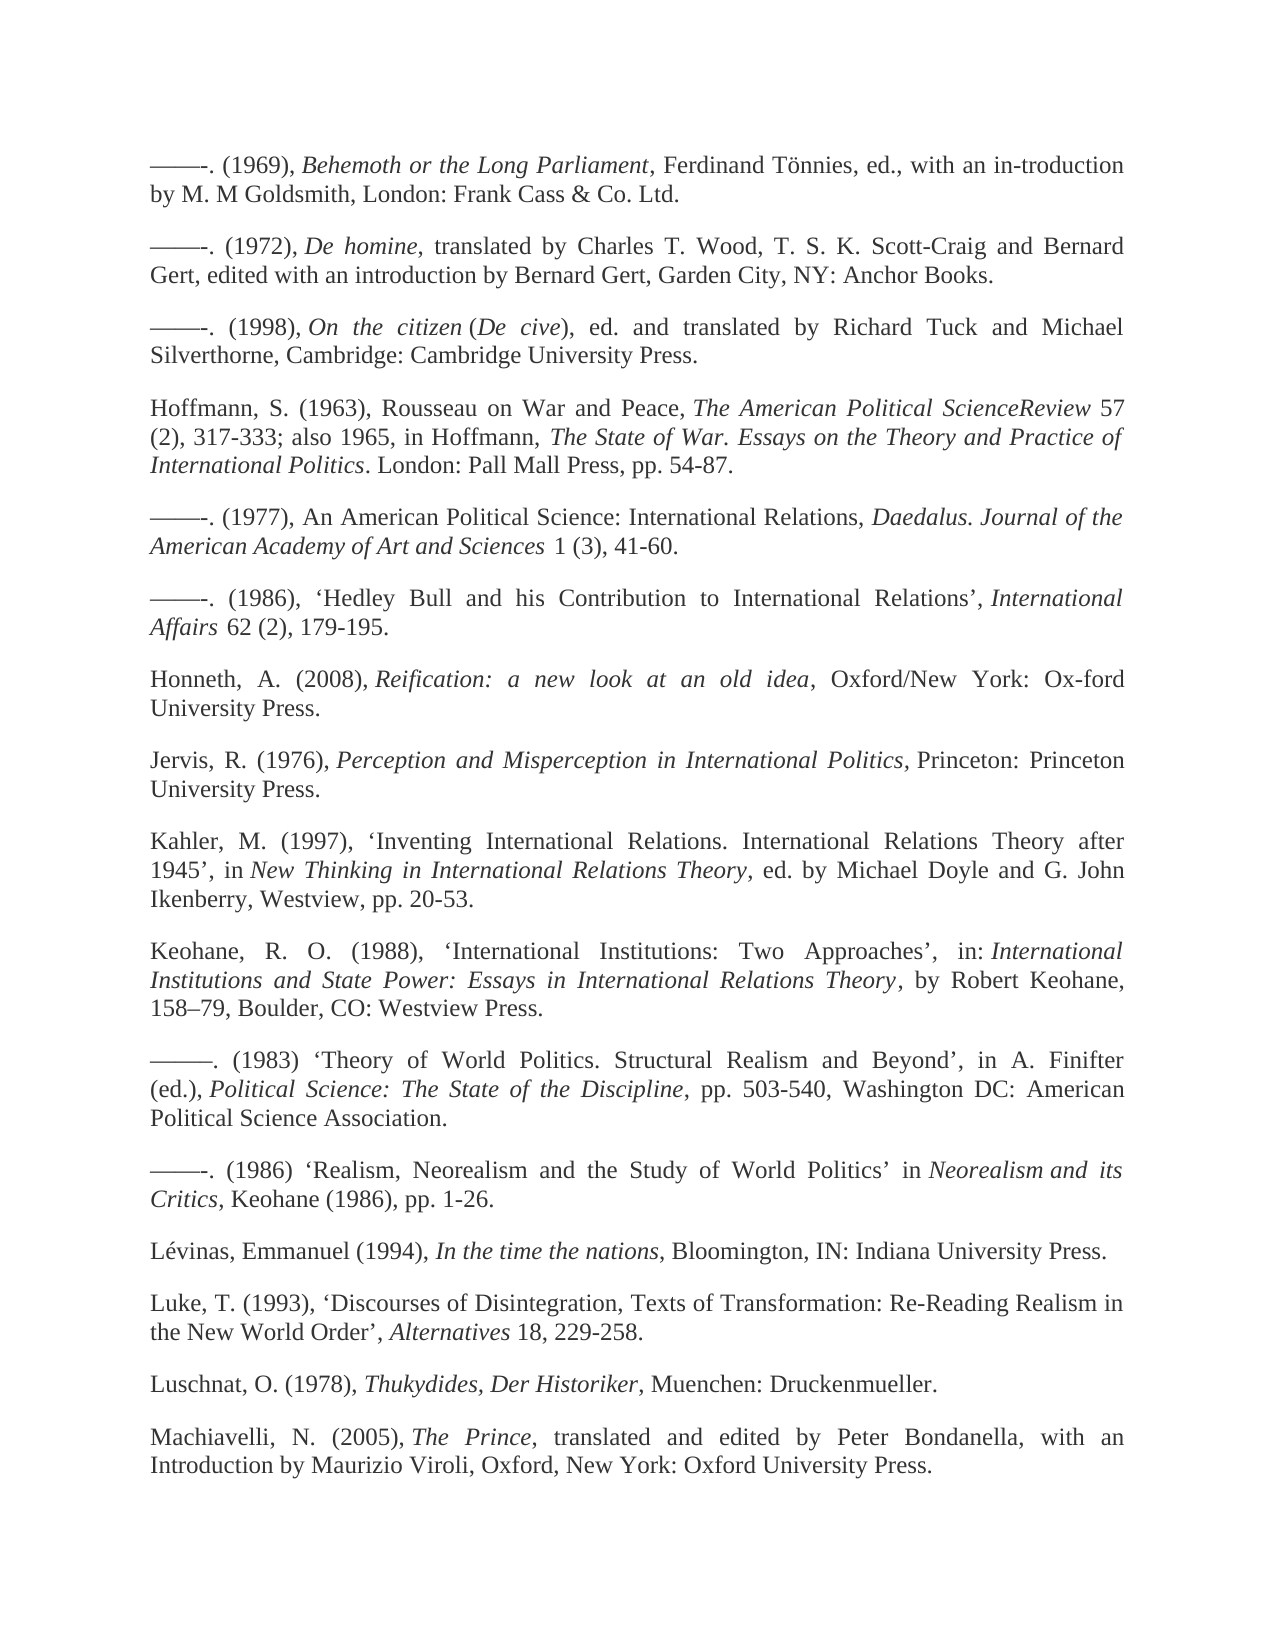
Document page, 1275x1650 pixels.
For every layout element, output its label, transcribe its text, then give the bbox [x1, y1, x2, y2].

text Keohane, R. O. (1988), ‘International Institutions: Two Approaches’, in: International Institutions and State Power: Essays in International Relations Theory, by Robert Keohane, 158–79, Boulder, CO: Westview Press. [150, 936, 1125, 1022]
text Kahler, M. (1997), ‘Inventing International Relations. International Relations Theory after 1945’, in New Thinking in International Relations Theory, ed. by Michael Doyle and G. John Ikenberry, Westview, pp. 20-53. [150, 826, 1125, 912]
text Lévinas, Emmanuel (1994), In the time the nations, Bloomington, IN: Indiana University Press. [150, 1236, 1125, 1265]
text Hoffmann, S. (1963), Rousseau on War and Peace, The American Political ScienceReview 57 (2), 317-333; also 1965, in Hoffmann, The State of War. Essays on the Theory and Practice of International Politics. London: Pall Mall Press, pp. 54-87. [150, 393, 1125, 479]
text ——-. (1998), On the citizen (De cive), ed. and translated by Richard Tuck and Michael Silverthorne, Cambridge: Cambridge University Press. [150, 312, 1125, 369]
text ——-. (1986), ‘Hedley Bull and his Contribution to International Relations’, International Affairs 62 (2), 179-195. [150, 583, 1125, 641]
text Luschnat, O. (1978), Thukydides, Der Historiker, Muenchen: Druckenmueller. [150, 1369, 1125, 1398]
text Machiavelli, N. (2005), The Prince, translated and edited by Peter Bondanella, with an Introduction by Maurizio Viroli, Oxford, New York: Oxford University Press. [150, 1422, 1125, 1479]
text ——–. (1983) ‘Theory of World Politics. Structural Realism and Beyond’, in A. Finifter (ed.), Political Science: The State of the Discipline, pp. 503-540, Washington DC: American Political Science Association. [150, 1046, 1125, 1132]
text Honneth, A. (2008), Reification: a new look at an old idea, Oxford/New York: Ox-ford University Press. [150, 664, 1125, 722]
text ——-. (1986) ‘Realism, Neorealism and the Study of World Politics’ in Neorealism and its Critics, Keohane (1986), pp. 1-26. [150, 1155, 1125, 1213]
text Jervis, R. (1976), Perception and Misperception in International Politics, Princeton: Princeton University Press. [150, 745, 1125, 803]
text ——-. (1977), An American Political Science: International Relations, Daedalus. Journal of the American Academy of Art and Sciences 1 (3), 41-60. [150, 502, 1125, 560]
text ——-. (1969), Behemoth or the Long Parliament, Ferdinand Tönnies, ed., with an in-troduction by M. M Goldsmith, London: Frank Cass & Co. Ltd. [150, 150, 1125, 207]
text ——-. (1972), De homine, translated by Charles T. Wood, T. S. K. Scott-Craig and Bernard Gert, edited with an introduction by Bernard Gert, Garden City, NY: Anchor Books. [150, 231, 1125, 288]
text Luke, T. (1993), ‘Discourses of Disintegration, Texts of Transformation: Re-Reading Realism in the New World Order’, Alternatives 18, 229-258. [150, 1288, 1125, 1346]
